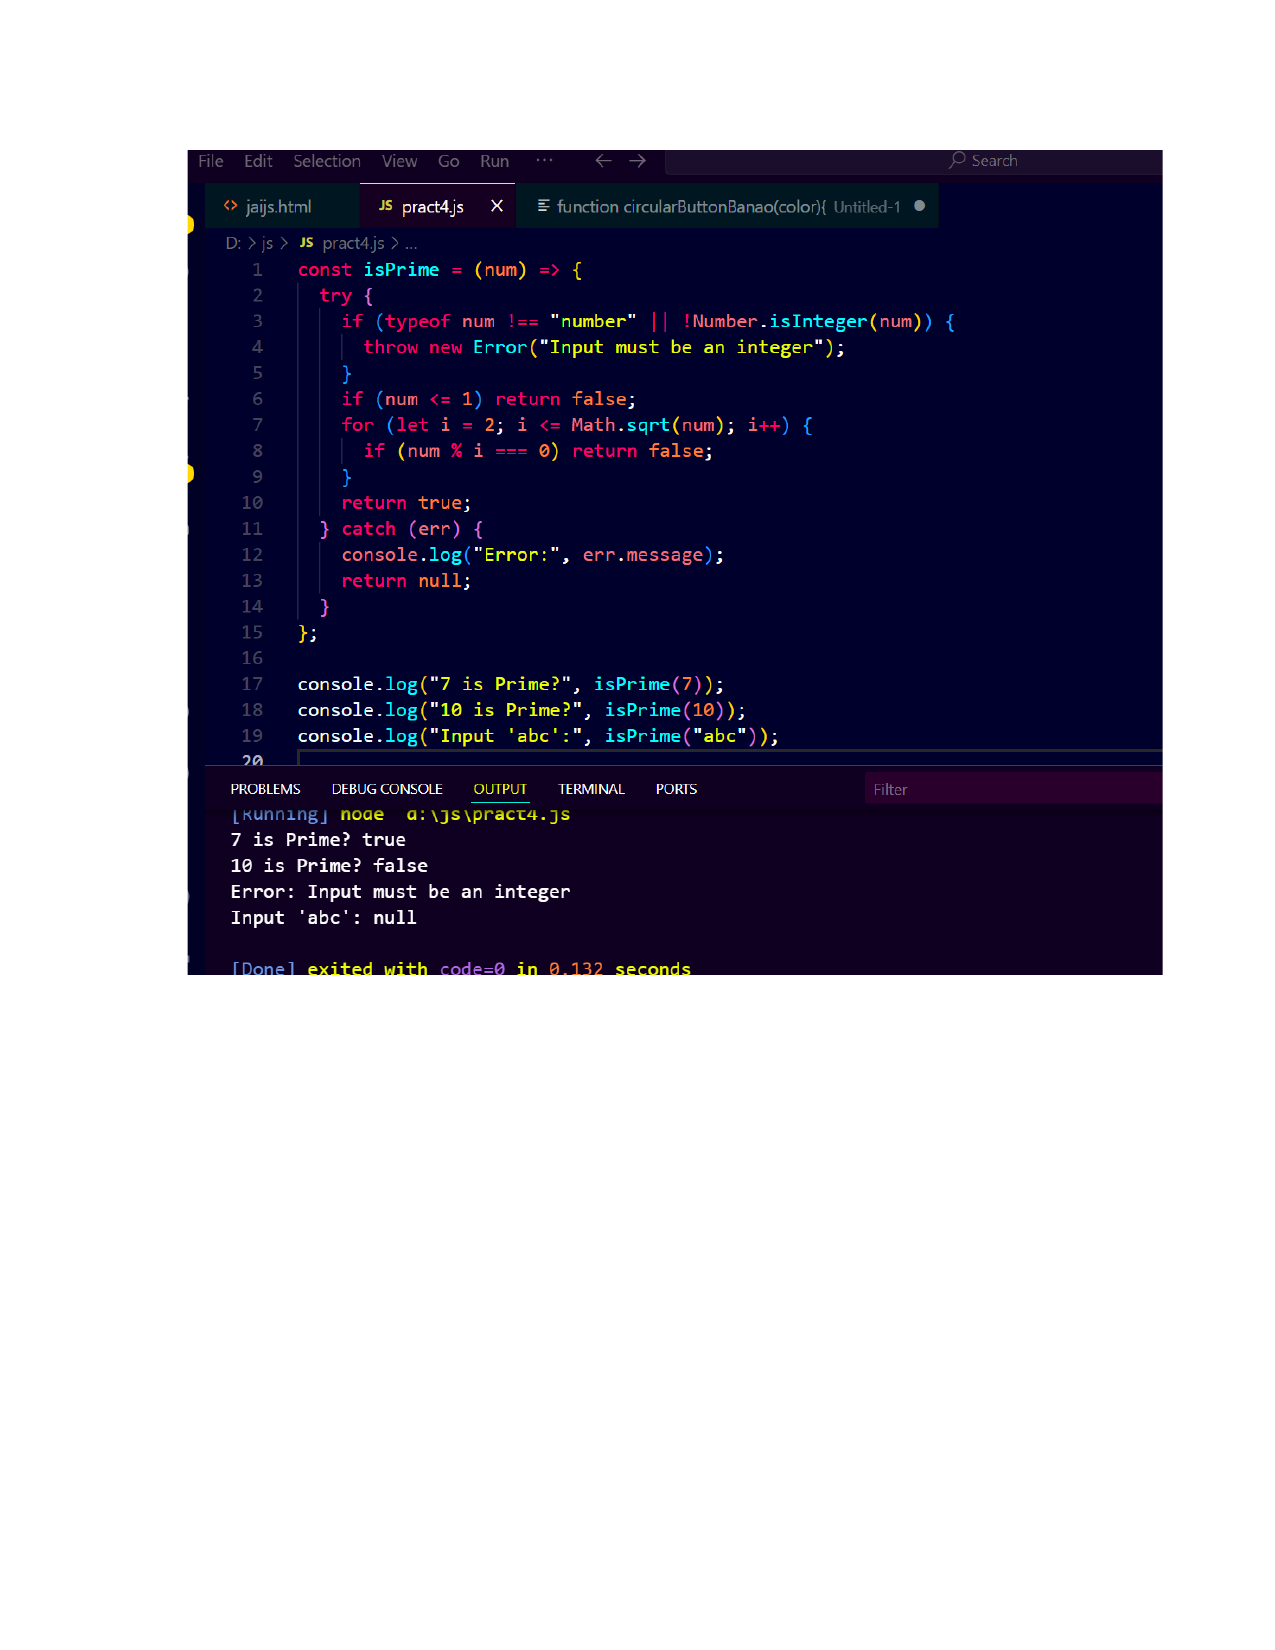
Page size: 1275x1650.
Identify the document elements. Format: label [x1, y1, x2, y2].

picture [187, 150, 1163, 975]
